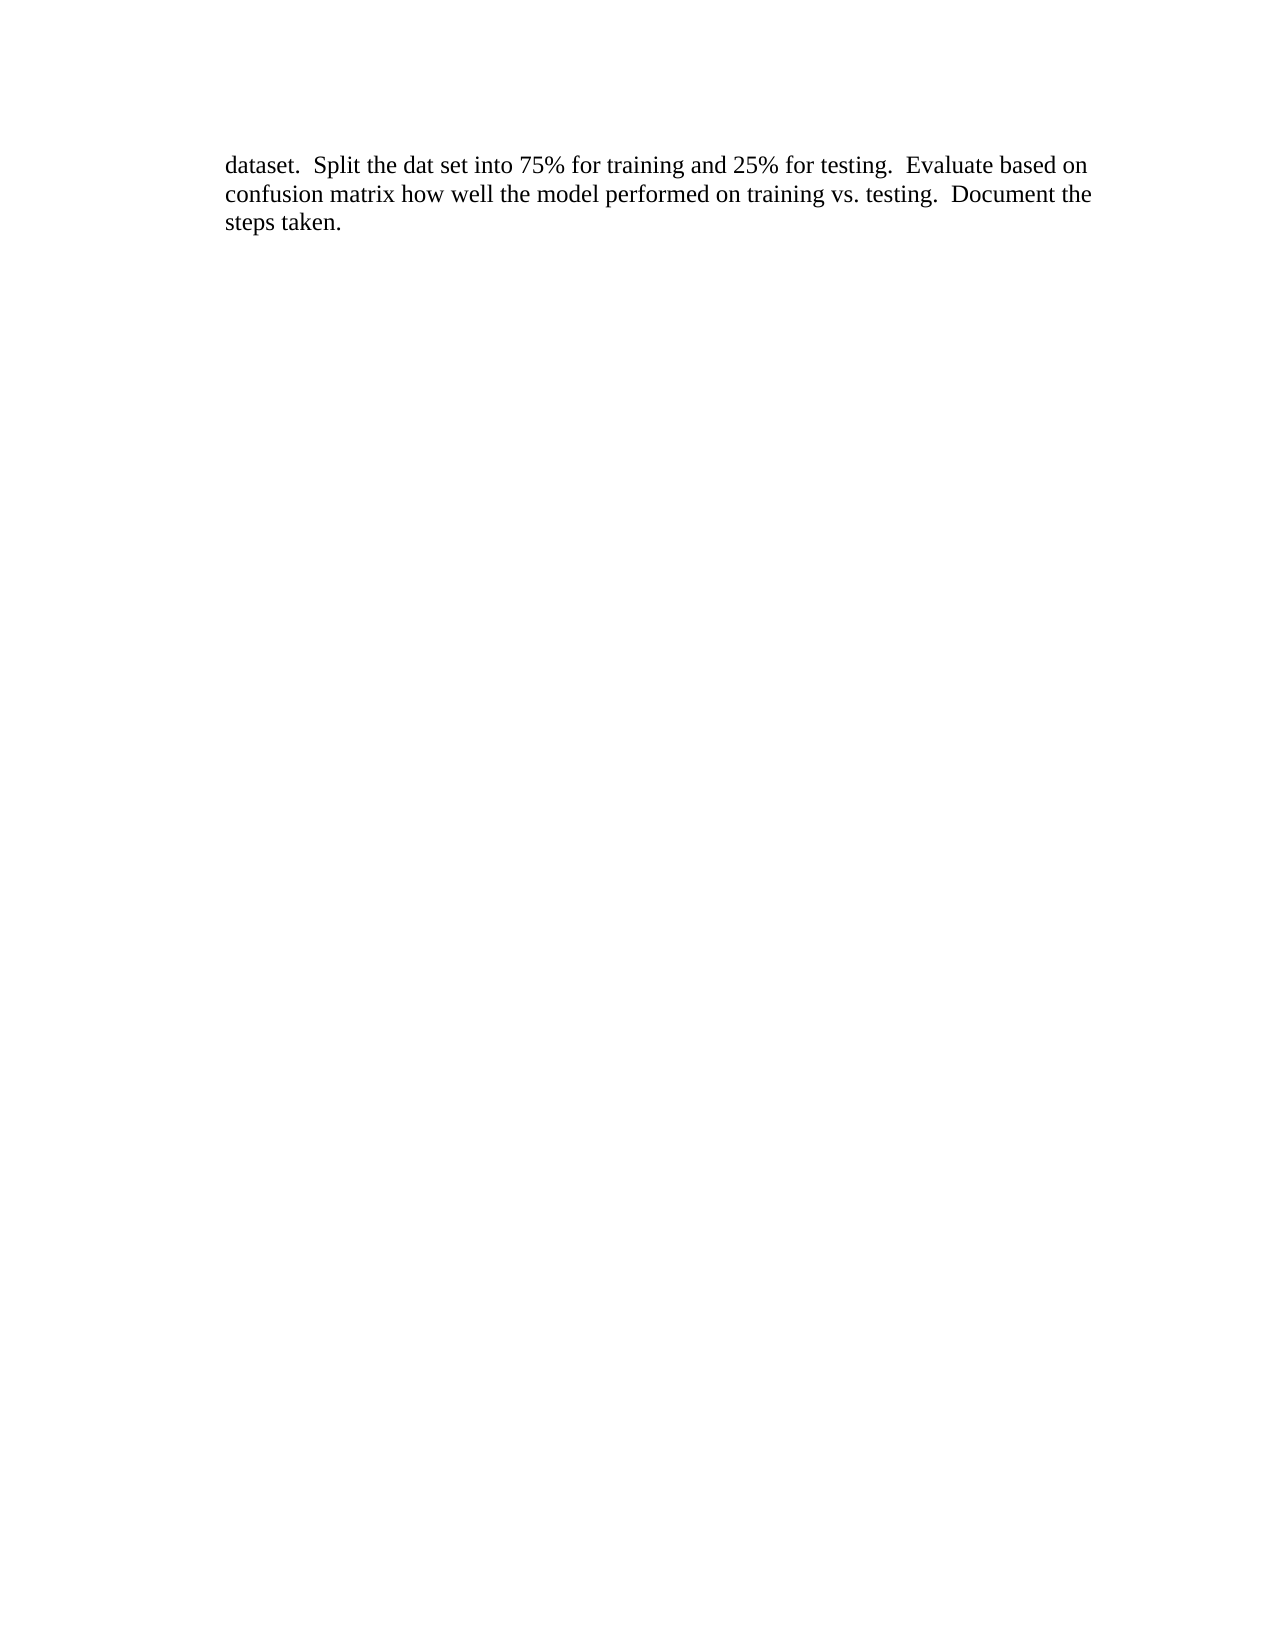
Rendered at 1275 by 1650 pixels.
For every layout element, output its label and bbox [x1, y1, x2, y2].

list [225, 150, 1125, 236]
